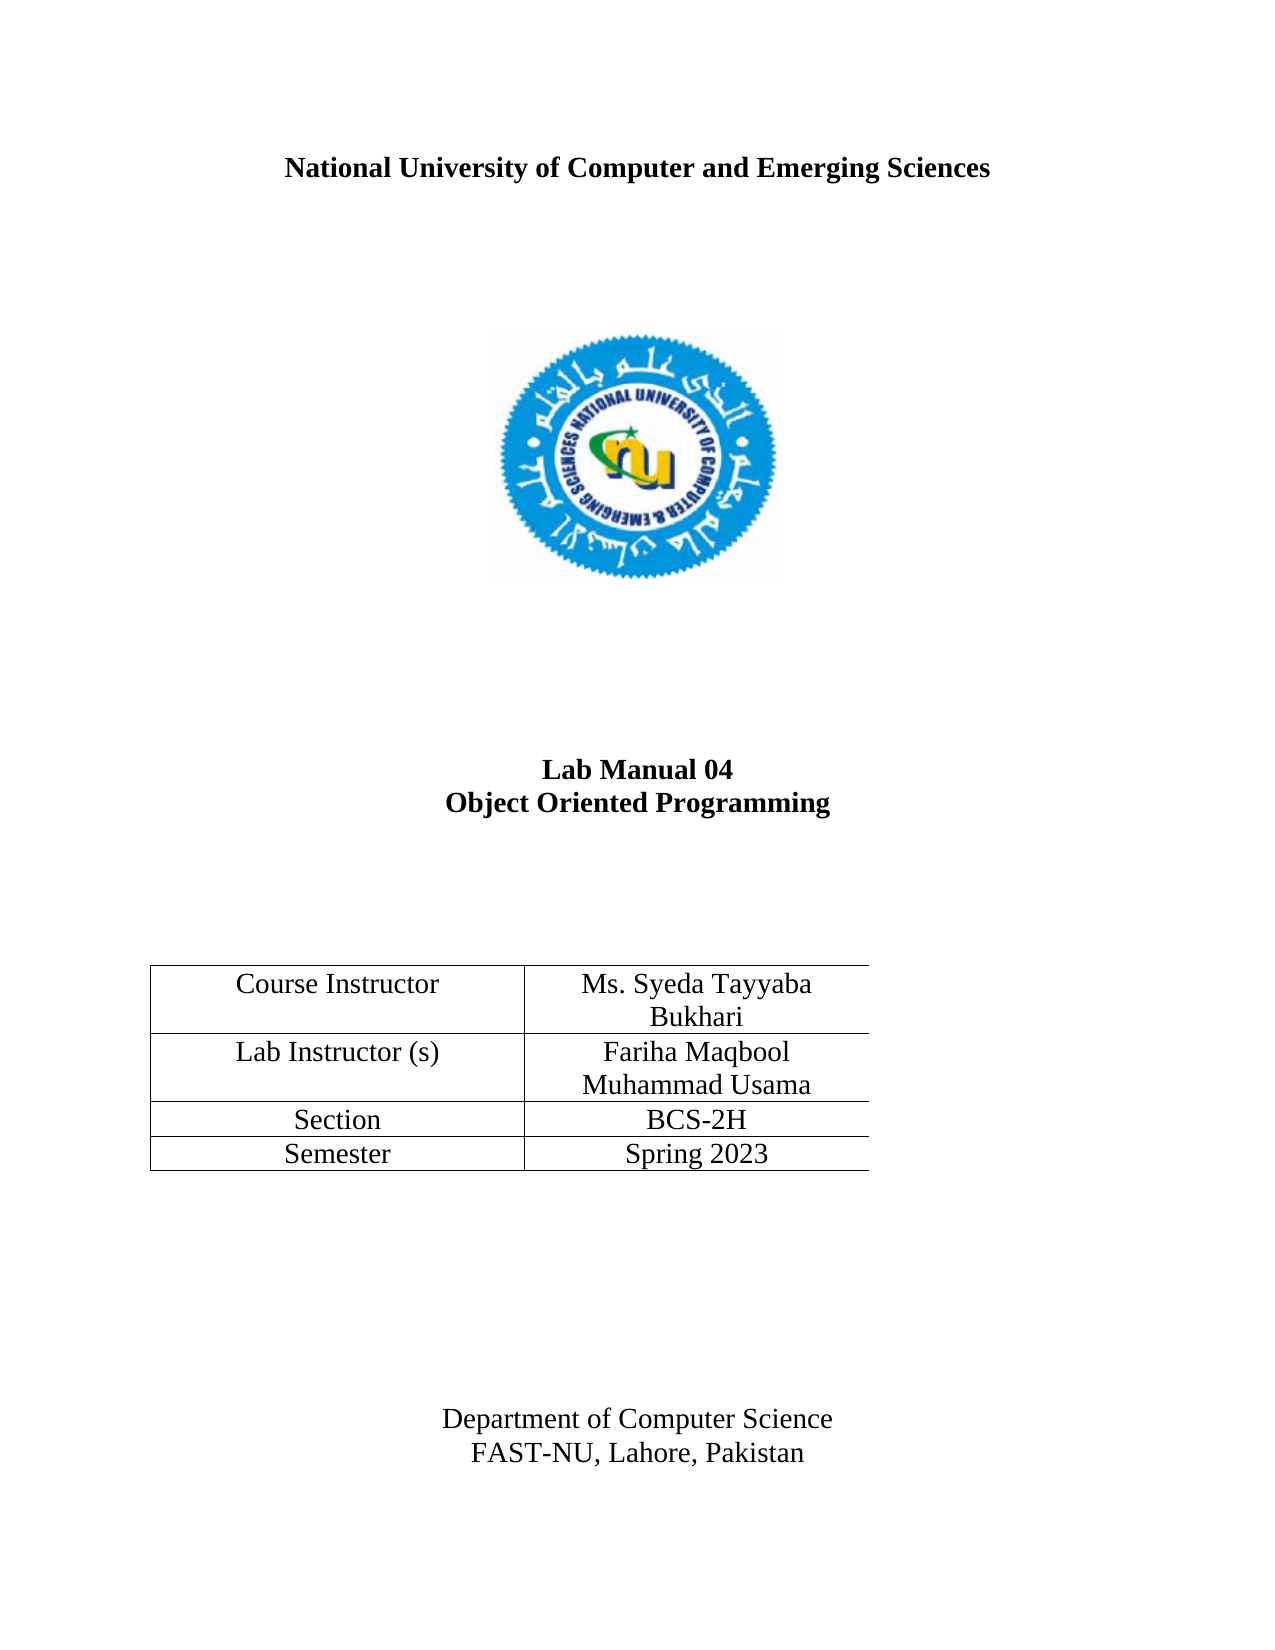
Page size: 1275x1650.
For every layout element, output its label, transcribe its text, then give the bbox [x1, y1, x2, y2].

title Lab Manual 04 [150, 752, 1125, 785]
table_header Ms. Syeda Tayyaba Bukhari [525, 966, 869, 1033]
table_cell Fariha Maqbool Muhammad Usama [525, 1034, 869, 1101]
picture [490, 329, 785, 584]
table_cell Section [151, 1102, 524, 1136]
title Object Oriented Programming [150, 785, 1125, 819]
table_header Course Instructor [151, 966, 524, 1033]
table_cell Lab Instructor (s) [151, 1034, 524, 1101]
text FAST-NU, Lahore, Pakistan [150, 1435, 1125, 1468]
table_cell Semester [151, 1137, 524, 1170]
table_cell Spring 2023 [525, 1137, 869, 1170]
text Department of Computer Science [150, 1401, 1125, 1435]
title National University of Computer and Emerging Sciences [150, 150, 1125, 183]
table_cell BCS-2H [525, 1102, 869, 1136]
